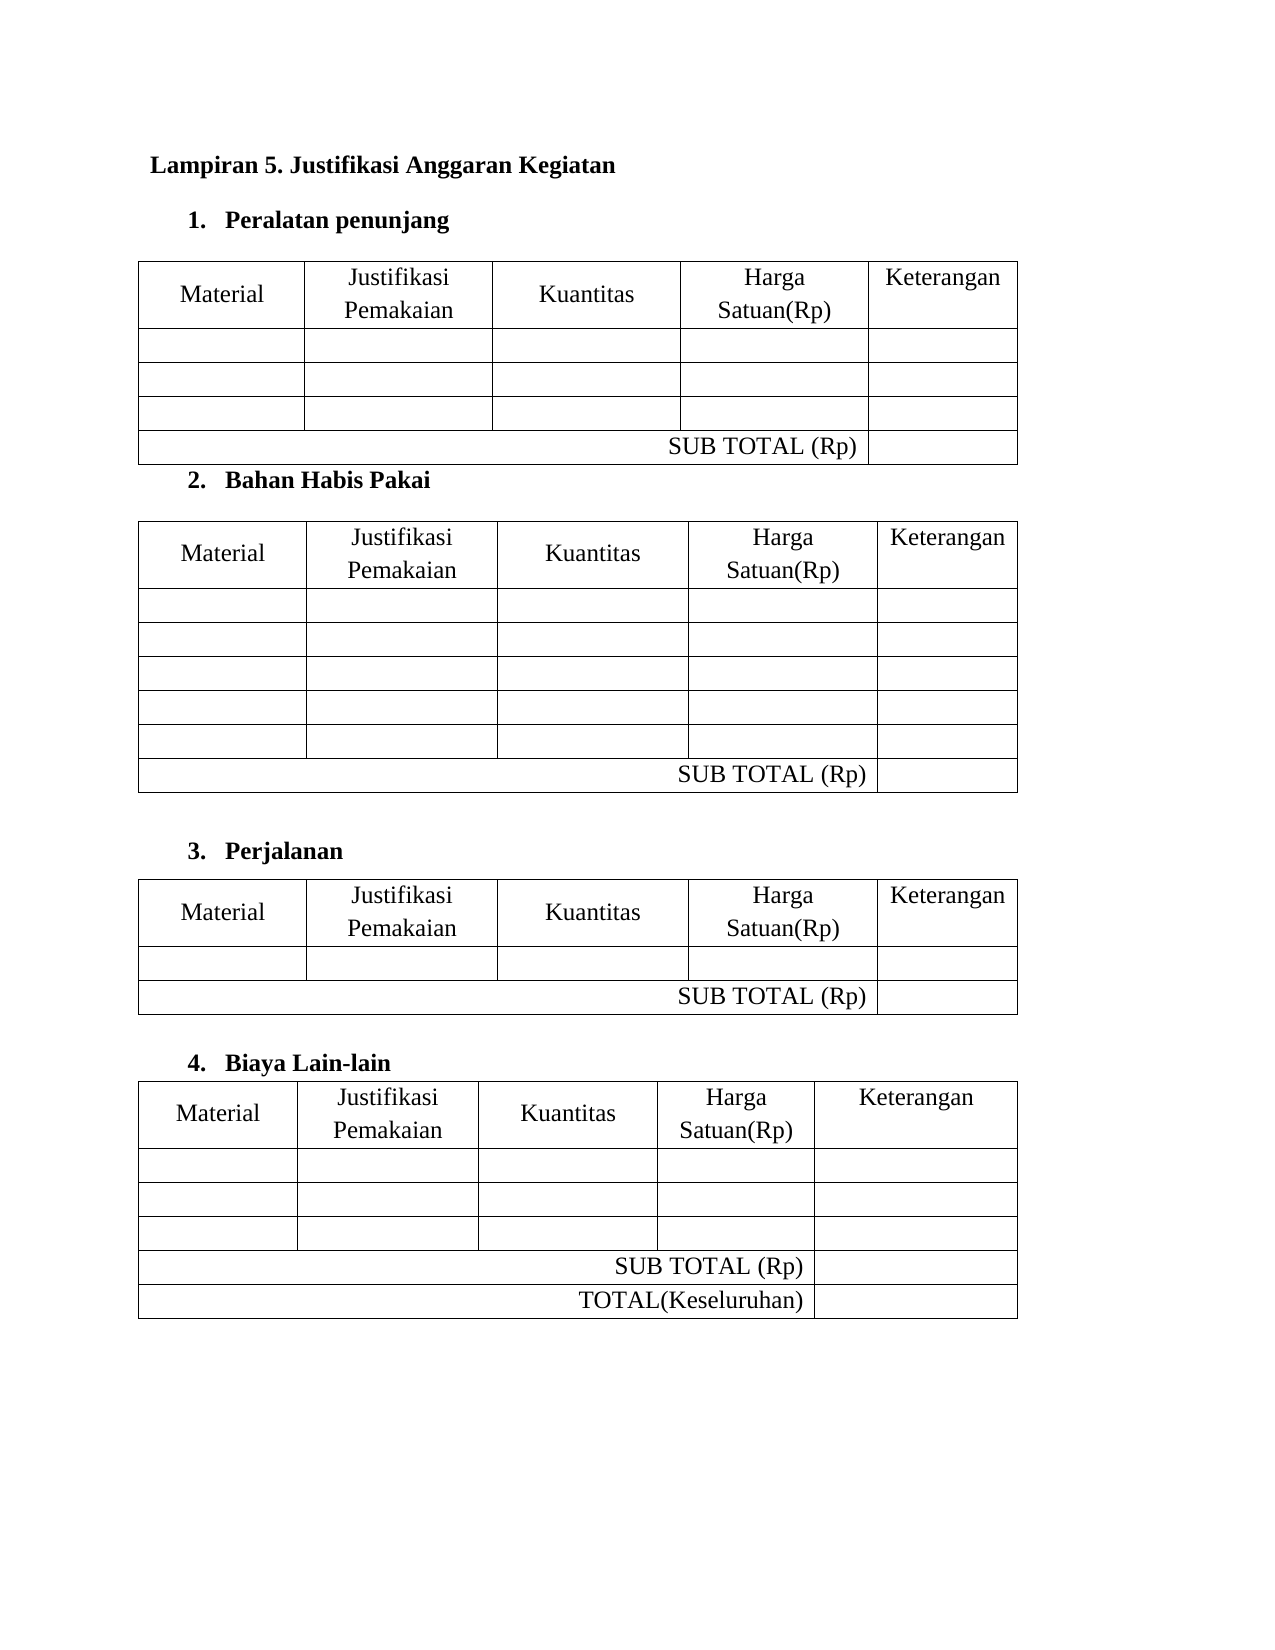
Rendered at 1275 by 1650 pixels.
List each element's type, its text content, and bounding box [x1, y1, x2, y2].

table_cell [658, 1183, 814, 1216]
table_cell [498, 691, 688, 724]
table_header Harga Satuan(Rp) [689, 880, 877, 946]
table_cell [307, 623, 497, 656]
table_cell [298, 1183, 478, 1216]
table_header Keterangan [878, 522, 1017, 587]
table_cell [307, 725, 497, 758]
table_header Material [139, 880, 306, 946]
table_header Kuantitas [498, 522, 688, 587]
table_cell [689, 947, 877, 980]
table_cell [815, 1149, 1017, 1182]
table_cell [305, 397, 492, 430]
list Peralatan penunjang [187, 206, 1125, 234]
table_cell SUB TOTAL (Rp) [139, 431, 868, 464]
table_cell [498, 589, 688, 622]
table_cell [307, 657, 497, 690]
table_cell [139, 623, 306, 656]
table_cell [681, 329, 868, 362]
text Lampiran 5. Justifikasi Anggaran Kegiatan [150, 150, 1125, 179]
table_header Material [139, 262, 304, 328]
table_cell [815, 1183, 1017, 1216]
table_cell [493, 363, 680, 396]
table_header Harga Satuan(Rp) [681, 262, 868, 328]
table_cell [298, 1217, 478, 1250]
table_cell [298, 1149, 478, 1182]
table_cell [498, 657, 688, 690]
table_cell [493, 397, 680, 430]
table_cell [139, 657, 306, 690]
table_header Keterangan [869, 262, 1017, 328]
table_cell [878, 981, 1017, 1014]
table_cell [869, 431, 1017, 464]
table_cell [493, 329, 680, 362]
table_cell [139, 725, 306, 758]
table_header Justifikasi Pemakaian [298, 1082, 478, 1148]
table_cell [305, 363, 492, 396]
table_cell [815, 1217, 1017, 1250]
table_cell [479, 1149, 657, 1182]
table_cell [878, 657, 1017, 690]
table_header Keterangan [815, 1082, 1017, 1148]
table_cell [689, 623, 877, 656]
table_header Harga Satuan(Rp) [689, 522, 877, 587]
table_cell [479, 1217, 657, 1250]
table_cell [498, 623, 688, 656]
table_header Justifikasi Pemakaian [305, 262, 492, 328]
table_header Kuantitas [498, 880, 688, 946]
table_cell SUB TOTAL (Rp) [139, 759, 877, 792]
table_cell [305, 329, 492, 362]
list Bahan Habis Pakai [187, 465, 1125, 494]
table_header Material [139, 1082, 297, 1148]
table_cell TOTAL(Keseluruhan) [139, 1285, 814, 1318]
table_cell [139, 1217, 297, 1250]
table_cell [878, 623, 1017, 656]
table_cell SUB TOTAL (Rp) [139, 981, 877, 1014]
table_header Kuantitas [479, 1082, 657, 1148]
table_cell [479, 1183, 657, 1216]
table_cell [878, 589, 1017, 622]
list Perjalanan [187, 836, 1125, 865]
table_cell [139, 397, 304, 430]
table_cell [878, 947, 1017, 980]
table_cell [878, 759, 1017, 792]
table_cell [139, 691, 306, 724]
table_cell [869, 363, 1017, 396]
table_cell [689, 657, 877, 690]
table_cell [815, 1285, 1017, 1318]
table_cell [139, 947, 306, 980]
table_cell [878, 691, 1017, 724]
table_cell [498, 947, 688, 980]
table_cell SUB TOTAL (Rp) [139, 1251, 814, 1284]
table_cell [815, 1251, 1017, 1284]
table_cell [307, 947, 497, 980]
table_cell [681, 397, 868, 430]
table_cell [689, 589, 877, 622]
table_cell [869, 397, 1017, 430]
table_cell [658, 1149, 814, 1182]
table_header Material [139, 522, 306, 587]
table_cell [689, 725, 877, 758]
table_cell [878, 725, 1017, 758]
table_cell [139, 1183, 297, 1216]
table_cell [139, 363, 304, 396]
table_cell [139, 329, 304, 362]
table_cell [658, 1217, 814, 1250]
table_header Kuantitas [493, 262, 680, 328]
table_cell [681, 363, 868, 396]
list Biaya Lain-lain [187, 1048, 1125, 1077]
table_cell [307, 589, 497, 622]
table_cell [498, 725, 688, 758]
table_cell [689, 691, 877, 724]
table_cell [139, 1149, 297, 1182]
table_header Justifikasi Pemakaian [307, 522, 497, 587]
table_header Justifikasi Pemakaian [307, 880, 497, 946]
table_cell [307, 691, 497, 724]
table_cell [869, 329, 1017, 362]
table_header Harga Satuan(Rp) [658, 1082, 814, 1148]
table_cell [139, 589, 306, 622]
table_header Keterangan [878, 880, 1017, 946]
